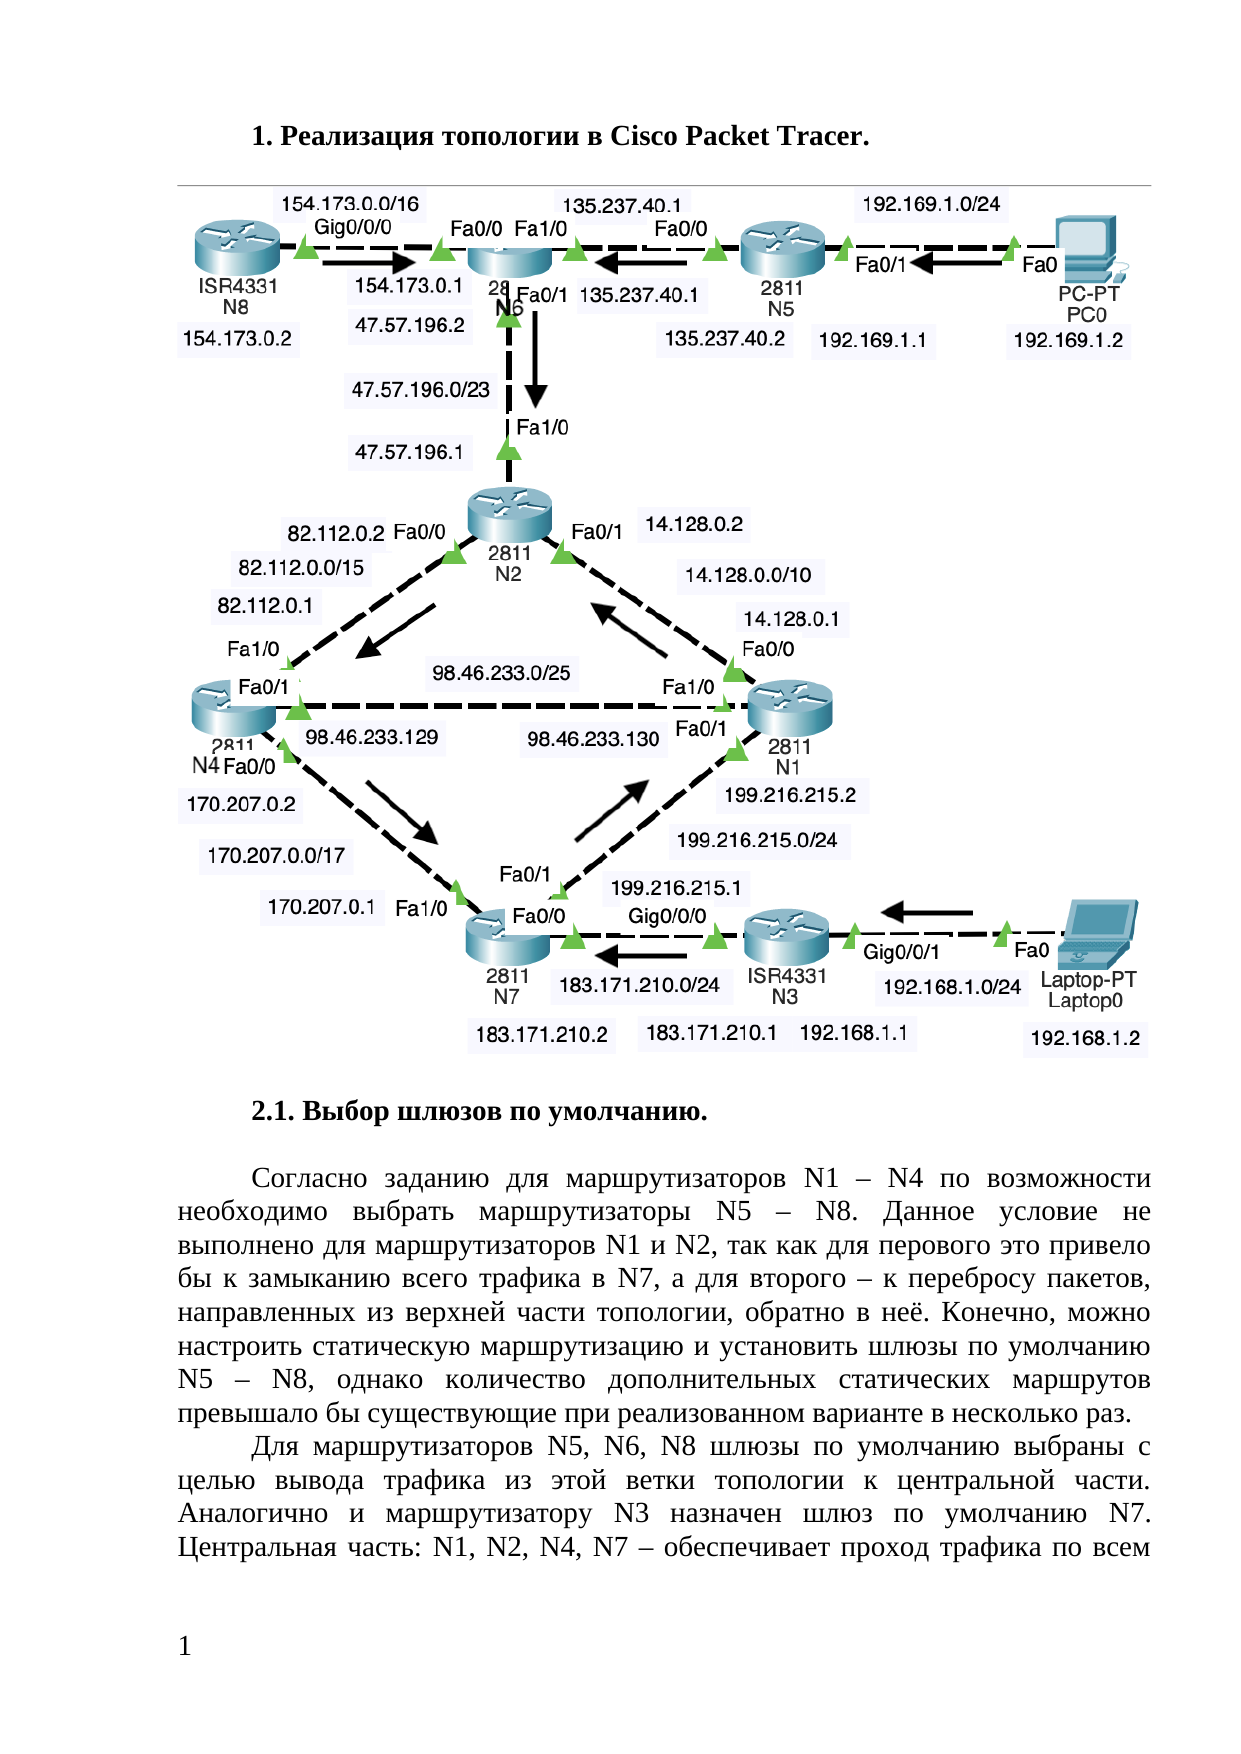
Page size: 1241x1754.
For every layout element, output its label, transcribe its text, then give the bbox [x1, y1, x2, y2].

subtitle 1. Реализация топологии в Cisco Packet Tracer. [251, 118, 1152, 152]
picture [177, 185, 1152, 1060]
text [177, 1428, 1152, 1562]
subtitle 2.1. Выбор шлюзов по умолчанию. [251, 1093, 1152, 1126]
text Согласно заданию для маршрутизаторов N1 – N4 по возможности необходимо выбрать маршрутизаторы N5 – N8. Данное условие не выполнено для маршрутизаторов N1 и N2, так как для перового это привело бы к замыканию всего трафика в N7, а для второго – к перебросу пакетов, направленных из верхней части топологии, обратно в неё. Конечно, можно настроить статическую маршрутизацию и установить шлюзы по умолчанию N5 – N8, однако количество дополнительных статических маршрутов превышало бы существующие при реализованном варианте в несколько раз. [177, 1160, 1152, 1428]
